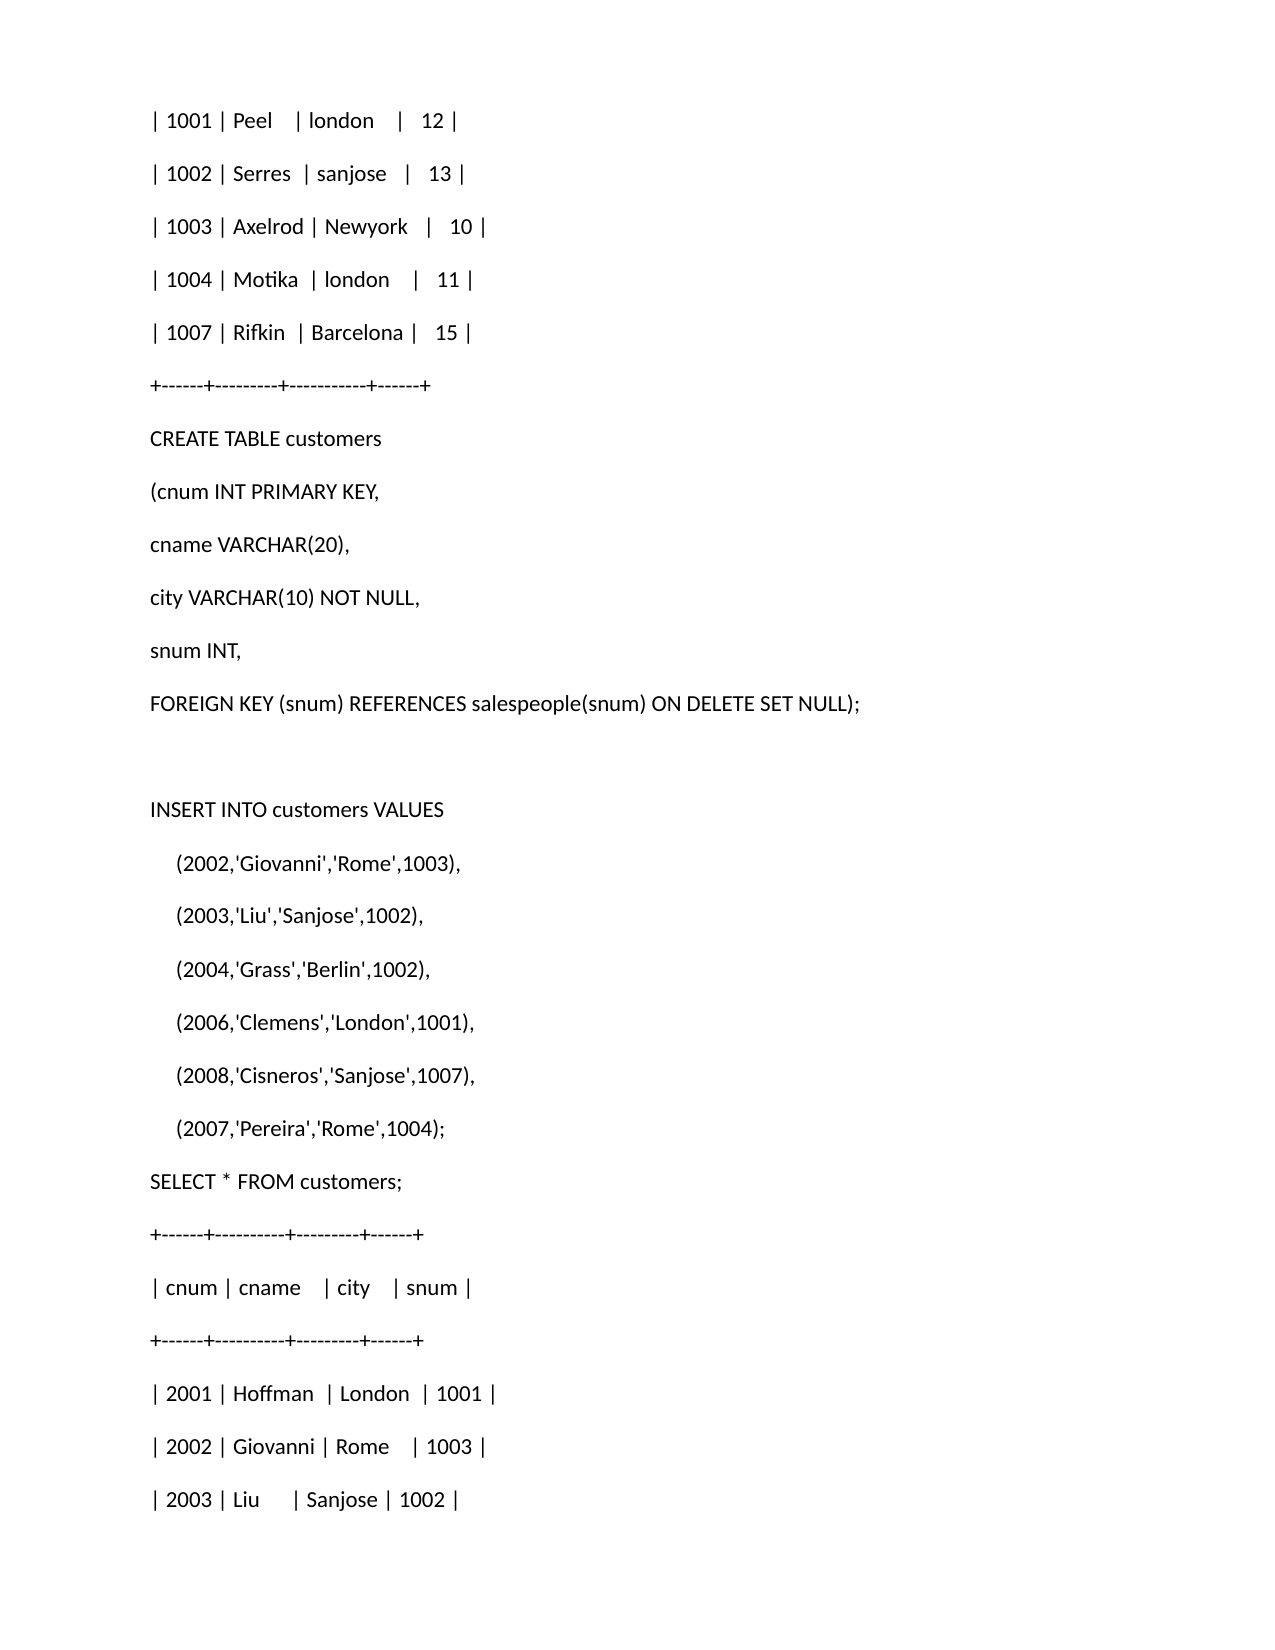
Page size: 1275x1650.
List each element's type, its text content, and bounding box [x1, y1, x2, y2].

text FOREIGN KEY (snum) REFERENCES salespeople(snum) ON DELETE SET NULL); [150, 689, 1125, 718]
text | 1001 | Peel | london | 12 | [150, 106, 1125, 134]
text (2004,'Grass','Berlin',1002), [150, 955, 1125, 983]
text (2006,'Clemens','London',1001), [150, 1008, 1125, 1036]
text (cnum INT PRIMARY KEY, [150, 477, 1125, 506]
text INSERT INTO customers VALUES [150, 796, 1125, 824]
text | 1007 | Rifkin | Barcelona | 15 | [150, 318, 1125, 346]
text (2003,'Liu','Sanjose',1002), [150, 902, 1125, 930]
text | 2001 | Hoffman | London | 1001 | [150, 1379, 1125, 1407]
text SELECT * FROM customers; [150, 1167, 1125, 1195]
text snum INT, [150, 637, 1125, 664]
text city VARCHAR(10) NOT NULL, [150, 583, 1125, 612]
text +------+---------+-----------+------+ [150, 371, 1125, 399]
text +------+----------+---------+------+ [150, 1326, 1125, 1354]
text cname VARCHAR(20), [150, 531, 1125, 558]
text | 1004 | Motika | london | 11 | [150, 265, 1125, 293]
text (2007,'Pereira','Rome',1004); [150, 1114, 1125, 1142]
text | 2003 | Liu | Sanjose | 1002 | [150, 1485, 1125, 1513]
text | 1002 | Serres | sanjose | 13 | [150, 159, 1125, 187]
text | 2002 | Giovanni | Rome | 1003 | [150, 1432, 1125, 1460]
text | cnum | cname | city | snum | [150, 1273, 1125, 1301]
text | 1003 | Axelrod | Newyork | 10 | [150, 212, 1125, 240]
text (2008,'Cisneros','Sanjose',1007), [150, 1061, 1125, 1089]
text CREATE TABLE customers [150, 424, 1125, 452]
text (2002,'Giovanni','Rome',1003), [150, 849, 1125, 877]
text +------+----------+---------+------+ [150, 1220, 1125, 1248]
